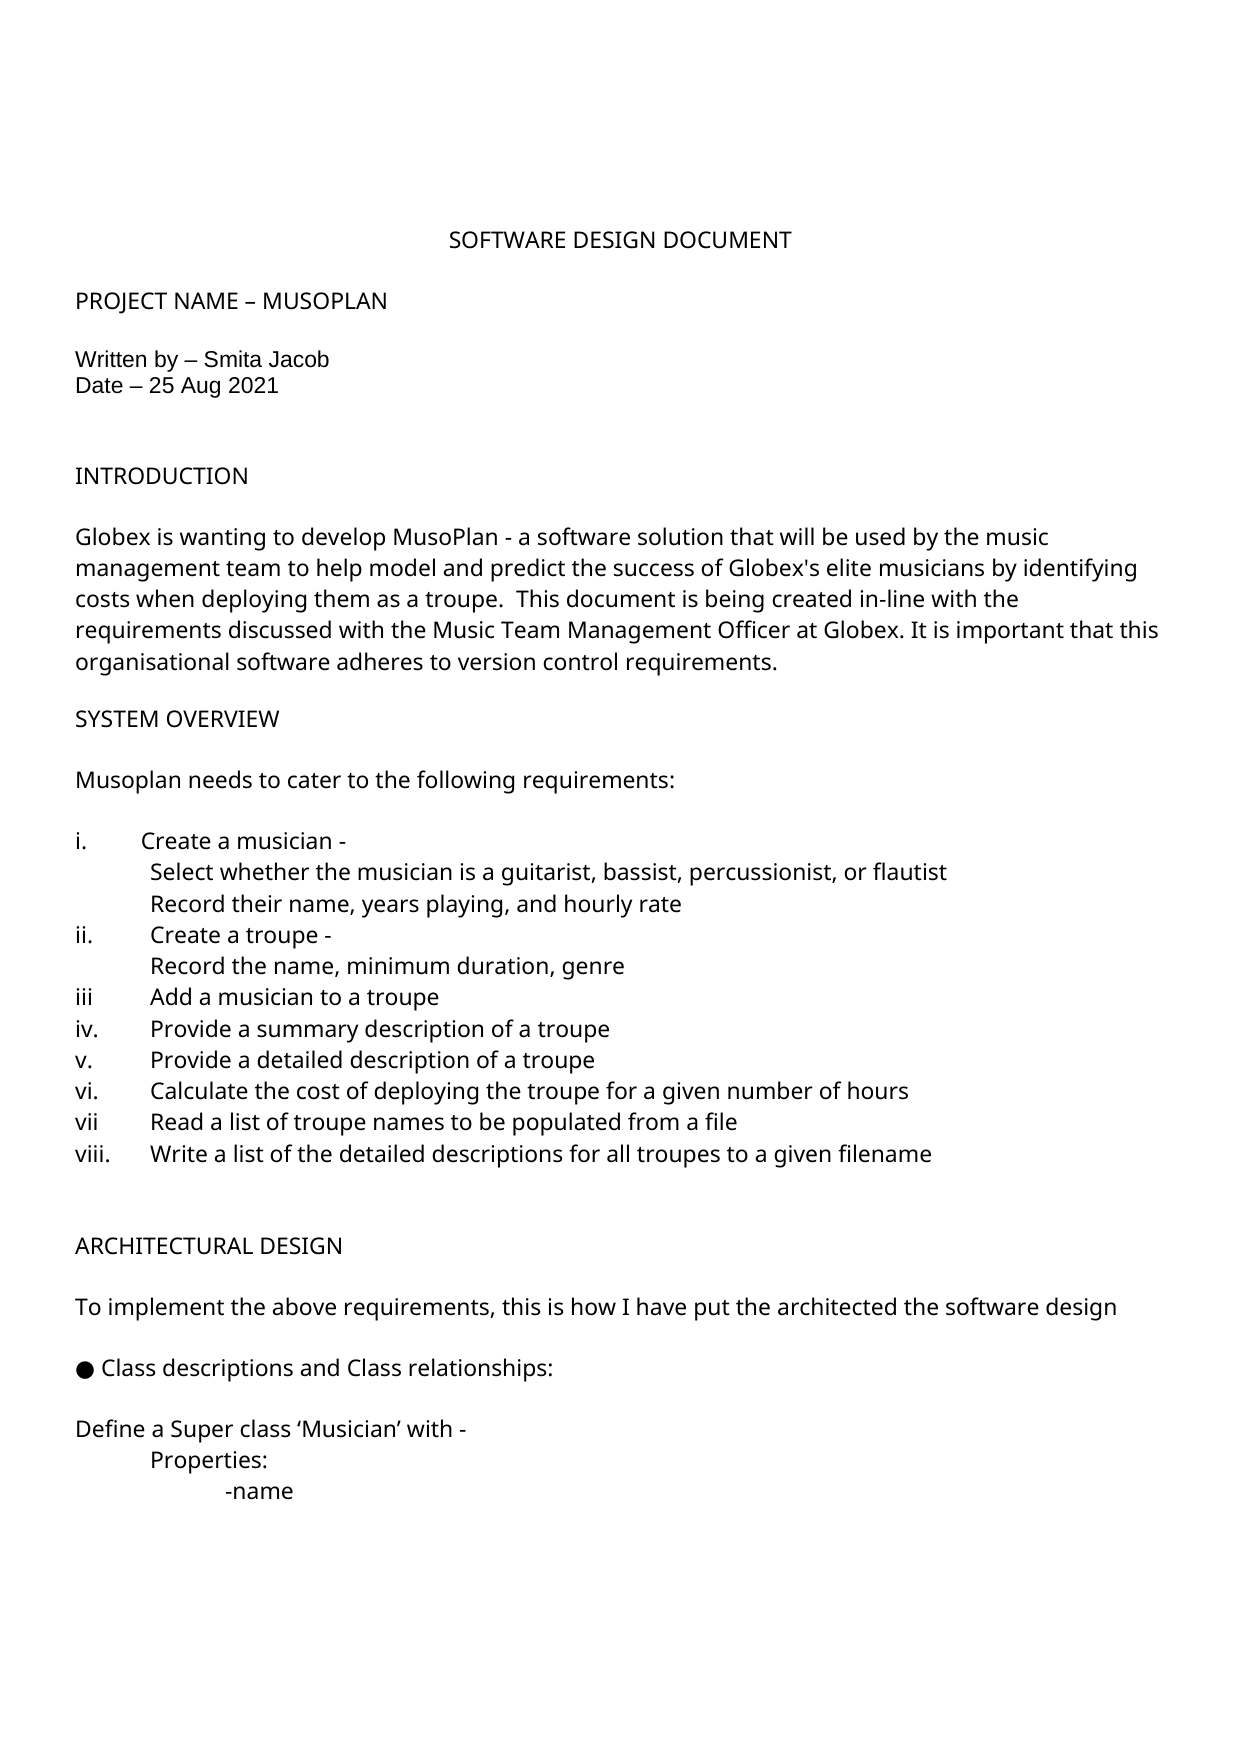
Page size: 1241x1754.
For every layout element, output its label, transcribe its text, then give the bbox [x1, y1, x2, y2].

text Properties: [150, 1444, 1165, 1475]
text SYSTEM OVERVIEW [75, 703, 1165, 734]
text Record the name, minimum duration, genre [75, 950, 1165, 981]
text Written by – Smita Jacob [75, 346, 1165, 372]
text iii Add a musician to a troupe [75, 981, 1165, 1012]
text Define a Super class ‘Musician’ with - [75, 1412, 1165, 1444]
text SOFTWARE DESIGN DOCUMENT [75, 224, 1165, 255]
text vi. Calculate the cost of deploying the troupe for a given number of hours [75, 1075, 1165, 1106]
text Date – 25 Aug 2021 [75, 372, 1165, 399]
text viii. Write a list of the detailed descriptions for all troupes to a given filename [75, 1137, 1165, 1169]
text To implement the above requirements, this is how I have put the architected the software design [75, 1291, 1165, 1322]
text Musoplan needs to cater to the following requirements: [75, 764, 1165, 795]
text Globex is wanting to develop MusoPlan - a software solution that will be used by the music management team to help model and predict the success of Globex's elite musicians by identifying costs when deploying them as a troupe. This document is being created in-line with the requirements discussed with the Music Team Management Officer at Globex. It is important that this organisational software adheres to version control requirements. [75, 521, 1165, 677]
text i. Create a musician - [75, 825, 1165, 856]
text ● Class descriptions and Class relationships: [75, 1352, 1165, 1383]
text INTRODUCTION [75, 459, 1165, 491]
text iv. Provide a summary description of a troupe [75, 1012, 1165, 1044]
text ARCHITECTURAL DESIGN [75, 1230, 1165, 1261]
text -name [225, 1475, 1165, 1506]
text vii Read a list of troupe names to be populated from a file [75, 1106, 1165, 1137]
text Select whether the musician is a guitarist, bassist, percussionist, or flautist [75, 856, 1165, 887]
text PROJECT NAME – MUSOPLAN [75, 285, 1165, 316]
text Record their name, years playing, and hourly rate [75, 887, 1165, 919]
text v. Provide a detailed description of a troupe [75, 1044, 1165, 1075]
text ii. Create a troupe - [75, 919, 1165, 950]
